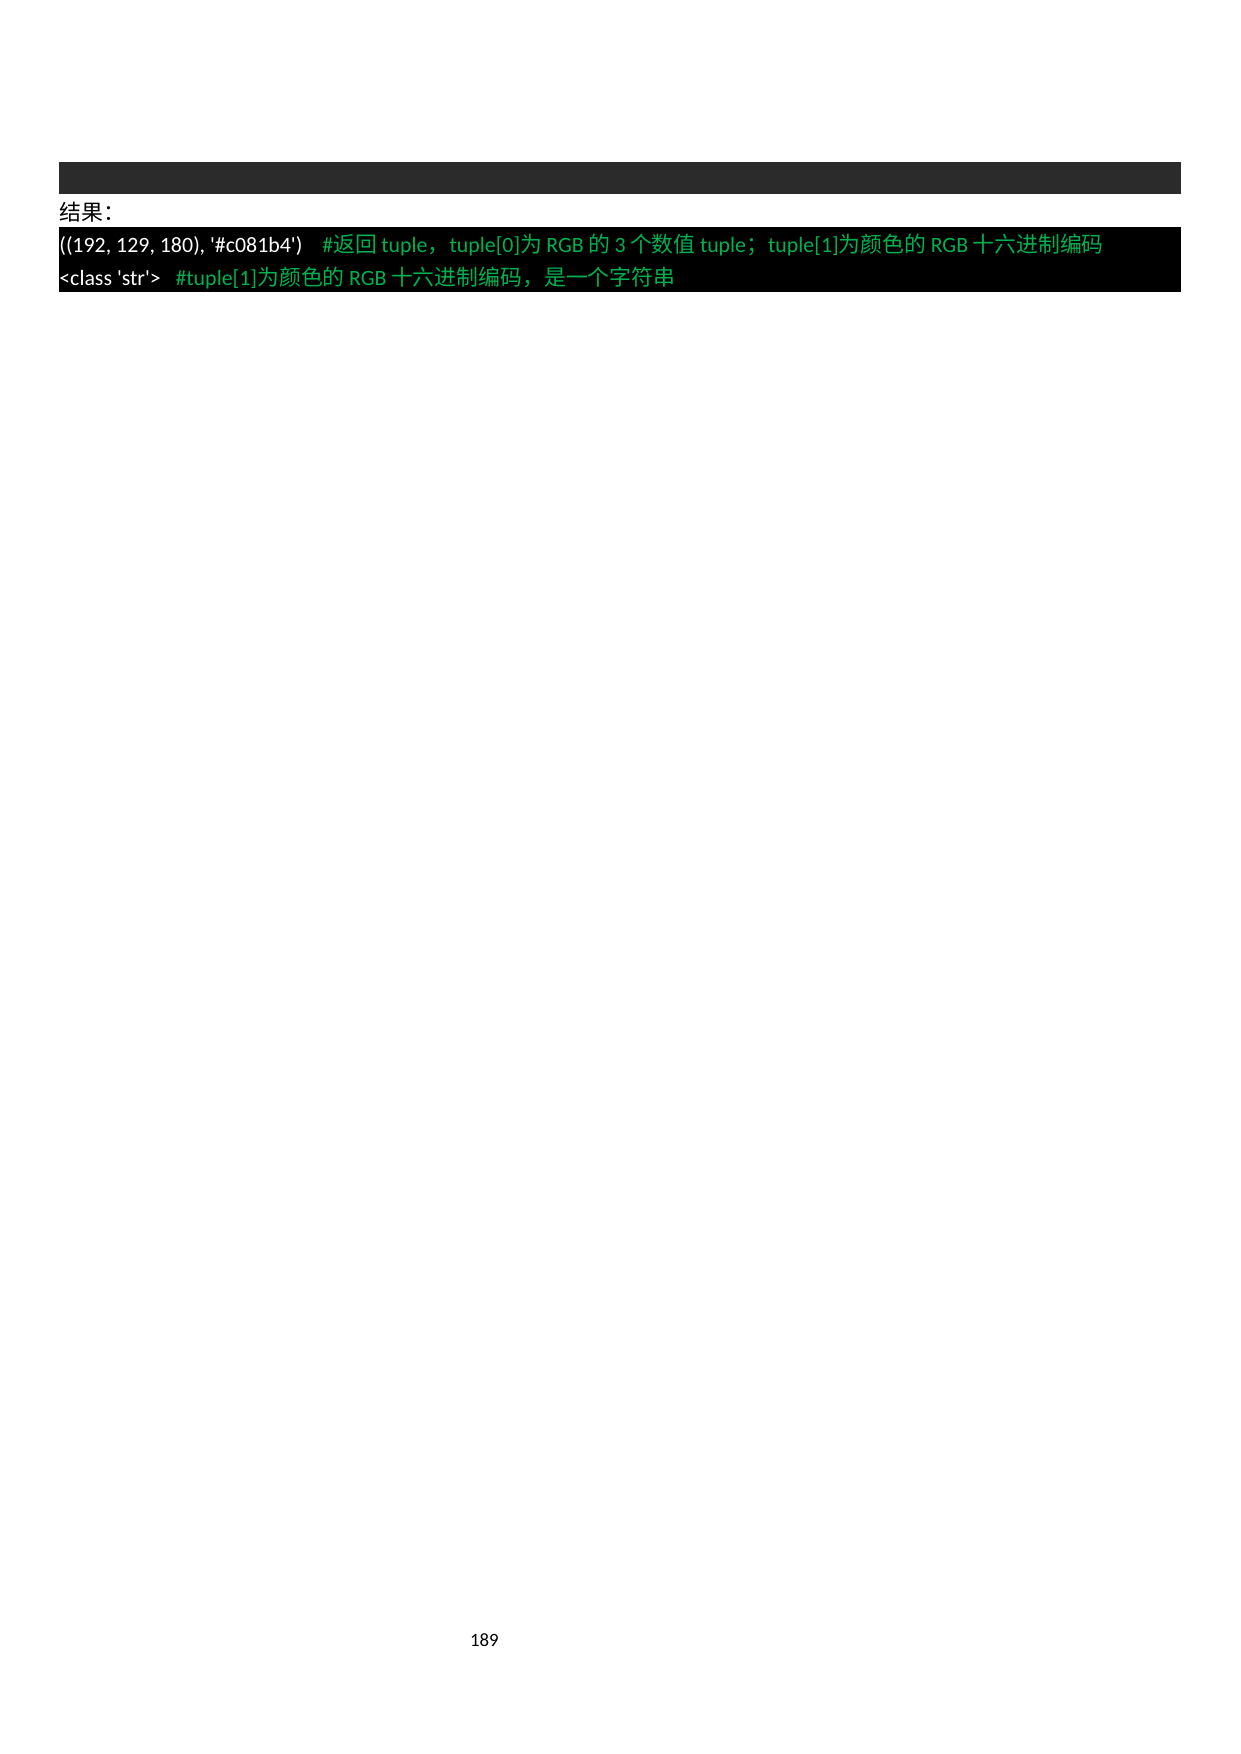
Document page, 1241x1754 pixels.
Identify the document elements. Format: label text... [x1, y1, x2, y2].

text <class 'str'> #tuple[1]为颜色的RGB十六进制编码，是一个字符串 [59, 259, 1181, 292]
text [59, 162, 1181, 194]
text 结果： [59, 194, 1181, 227]
text ((192, 129, 180), '#c081b4') #返回tuple，tuple[0]为RGB的3个数值tuple；tuple[1]为颜色的RGB十六进制编码 [59, 227, 1181, 259]
